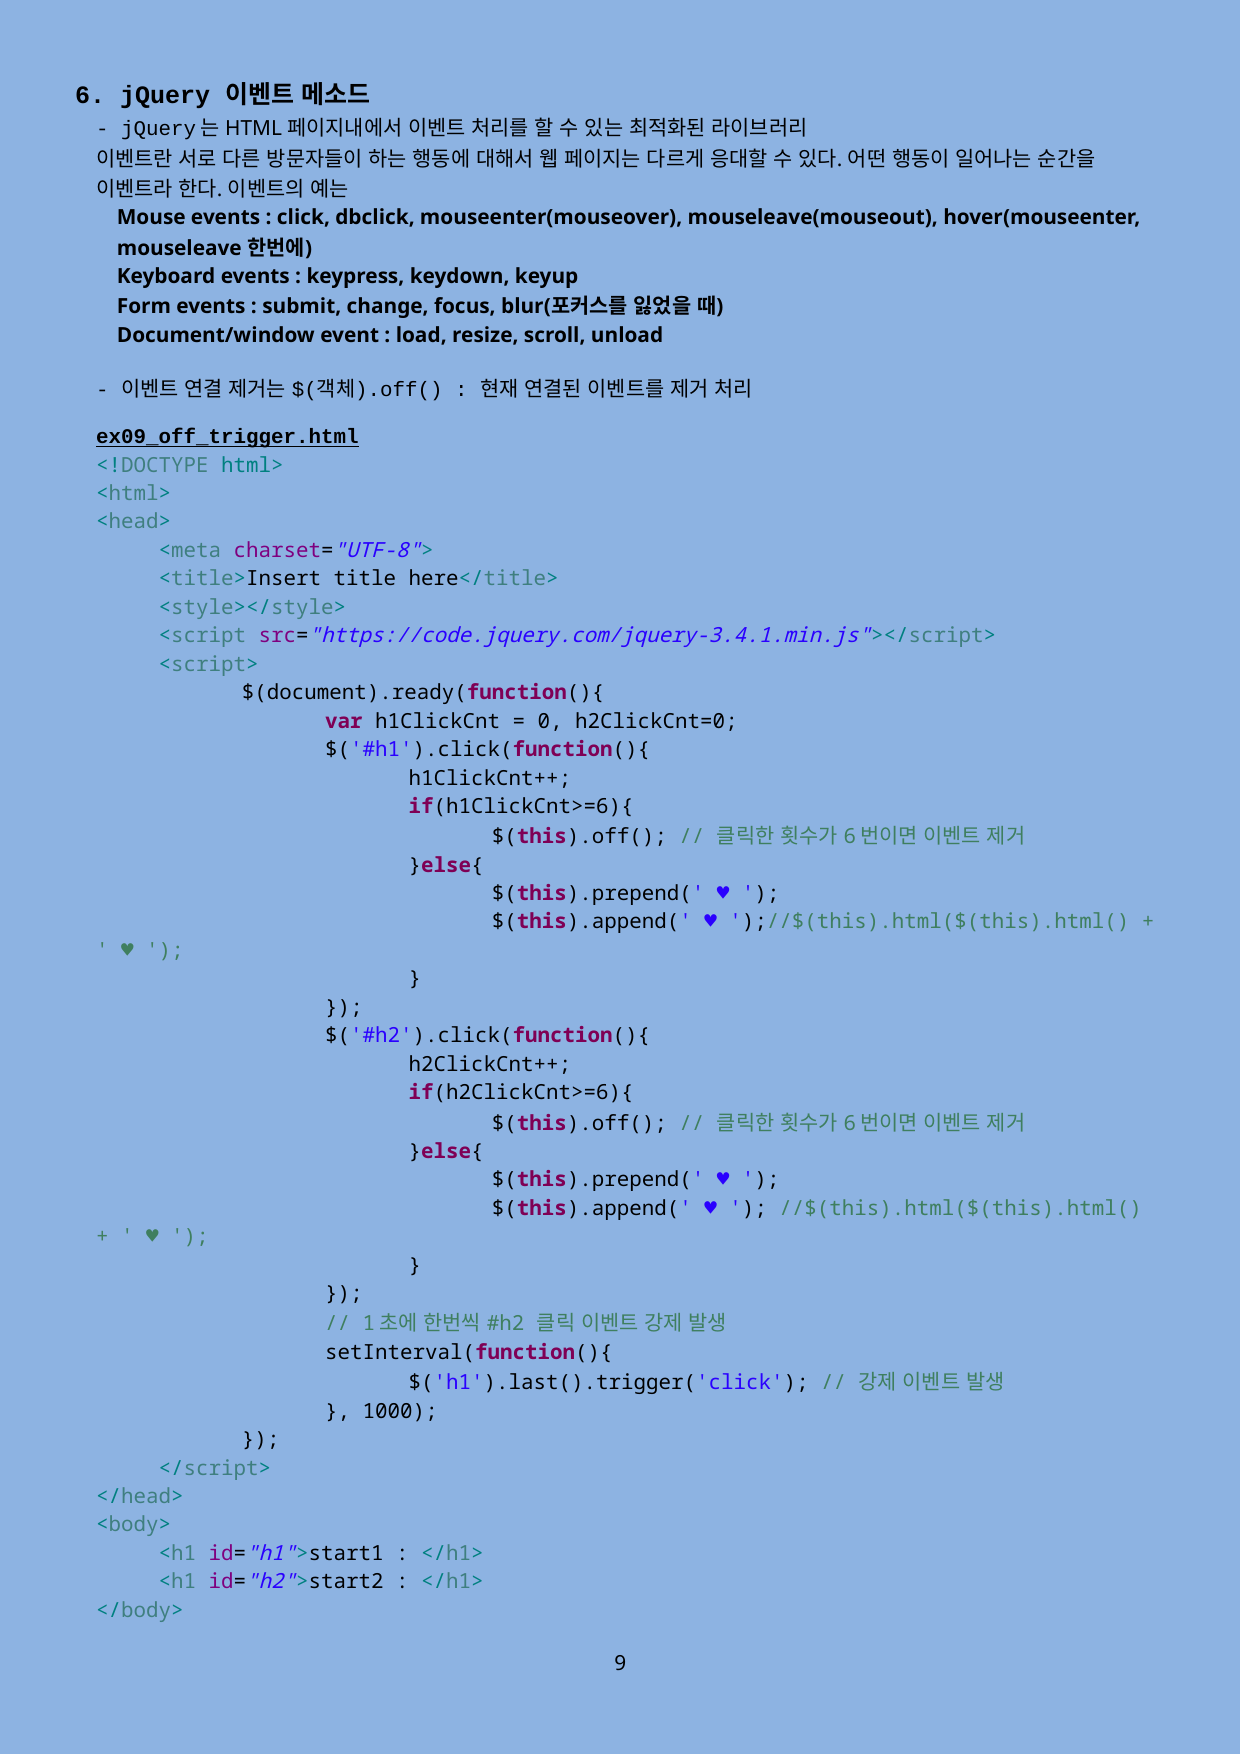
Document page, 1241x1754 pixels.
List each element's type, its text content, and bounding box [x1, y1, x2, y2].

text Mouse events : click, dbclick, mouseenter(mouseover), mouseleave(mouseout), hover(mouseenter, mouseleave 한번에) [117, 202, 1165, 261]
text Document/window event : load, resize, scroll, unload [117, 320, 1165, 348]
text var h1ClickCnt = 0, h2ClickCnt=0; [96, 706, 1165, 734]
text 이벤트란 서로 다른 방문자들이 하는 행동에 대해서 웹 페이지는 다르게 응대할 수 있다. 어떤 행동이 일어나는 순간을 이벤트라 한다. 이벤트의 예는 [96, 142, 1165, 202]
text </script> [96, 1453, 1165, 1481]
text <!DOCTYPE html> [96, 450, 1165, 478]
text <meta charset="UTF-8"> [96, 535, 1165, 563]
text // 1초에 한번씩 #h2 클릭 이벤트 강제 발생 [96, 1307, 1165, 1337]
text }else{ [96, 1136, 1165, 1164]
text } [96, 1250, 1165, 1278]
text Keyboard events : keypress, keydown, keyup [117, 261, 1165, 290]
text - 이벤트 연결 제거는 $(객체).off() : 현재 연결된 이벤트를 제거 처리 [96, 372, 1165, 402]
text <style></style> [96, 592, 1165, 620]
text <script src="https://code.jquery.com/jquery-3.4.1.min.js"></script> [96, 620, 1165, 649]
text <h1 id="h2">start2 : </h1> [96, 1566, 1165, 1595]
text <html> [96, 478, 1165, 507]
text if(h2ClickCnt>=6){ [96, 1077, 1165, 1106]
text }, 1000); [96, 1396, 1165, 1424]
text $('#h1').click(function(){ [96, 734, 1165, 763]
text </body> [96, 1595, 1165, 1623]
text 6. jQuery 이벤트 메소드 [75, 75, 1165, 111]
text if(h1ClickCnt>=6){ [96, 791, 1165, 819]
text }); [96, 1424, 1165, 1453]
text $(this).prepend(' ♥ '); [96, 878, 1165, 907]
text <head> [96, 507, 1165, 535]
text $(this).off(); // 클릭한 횟수가 6번이면 이벤트 제거 [96, 1106, 1165, 1136]
text $(this).prepend(' ♥ '); [96, 1164, 1165, 1193]
text $(this).append(' ♥ '); //$(this).html($(this).html() + ' ♥ '); [96, 1193, 1165, 1250]
text ex09_off_trigger.html [96, 426, 1165, 450]
text <body> [96, 1509, 1165, 1538]
text h1ClickCnt++; [96, 763, 1165, 791]
text h2ClickCnt++; [96, 1049, 1165, 1077]
text }else{ [96, 850, 1165, 878]
text $(document).ready(function(){ [96, 677, 1165, 706]
text - jQuery는 HTML 페이지내에서 이벤트 처리를 할 수 있는 최적화된 라이브러리 [96, 111, 1165, 142]
text }); [96, 992, 1165, 1020]
text <h1 id="h1">start1 : </h1> [96, 1538, 1165, 1566]
text }); [96, 1278, 1165, 1307]
text $('#h2').click(function(){ [96, 1020, 1165, 1049]
text <title>Insert title here</title> [96, 563, 1165, 592]
text $(this).off(); // 클릭한 횟수가 6번이면 이벤트 제거 [96, 819, 1165, 850]
text } [96, 963, 1165, 992]
text $('h1').last().trigger('click'); // 강제 이벤트 발생 [96, 1365, 1165, 1396]
text <script> [96, 649, 1165, 677]
text </head> [96, 1481, 1165, 1509]
text $(this).append(' ♥ ');//$(this).html($(this).html() + ' ♥ '); [96, 907, 1165, 963]
text Form events : submit, change, focus, blur(포커스를 잃었을 때) [117, 290, 1165, 320]
text setInterval(function(){ [96, 1337, 1165, 1365]
